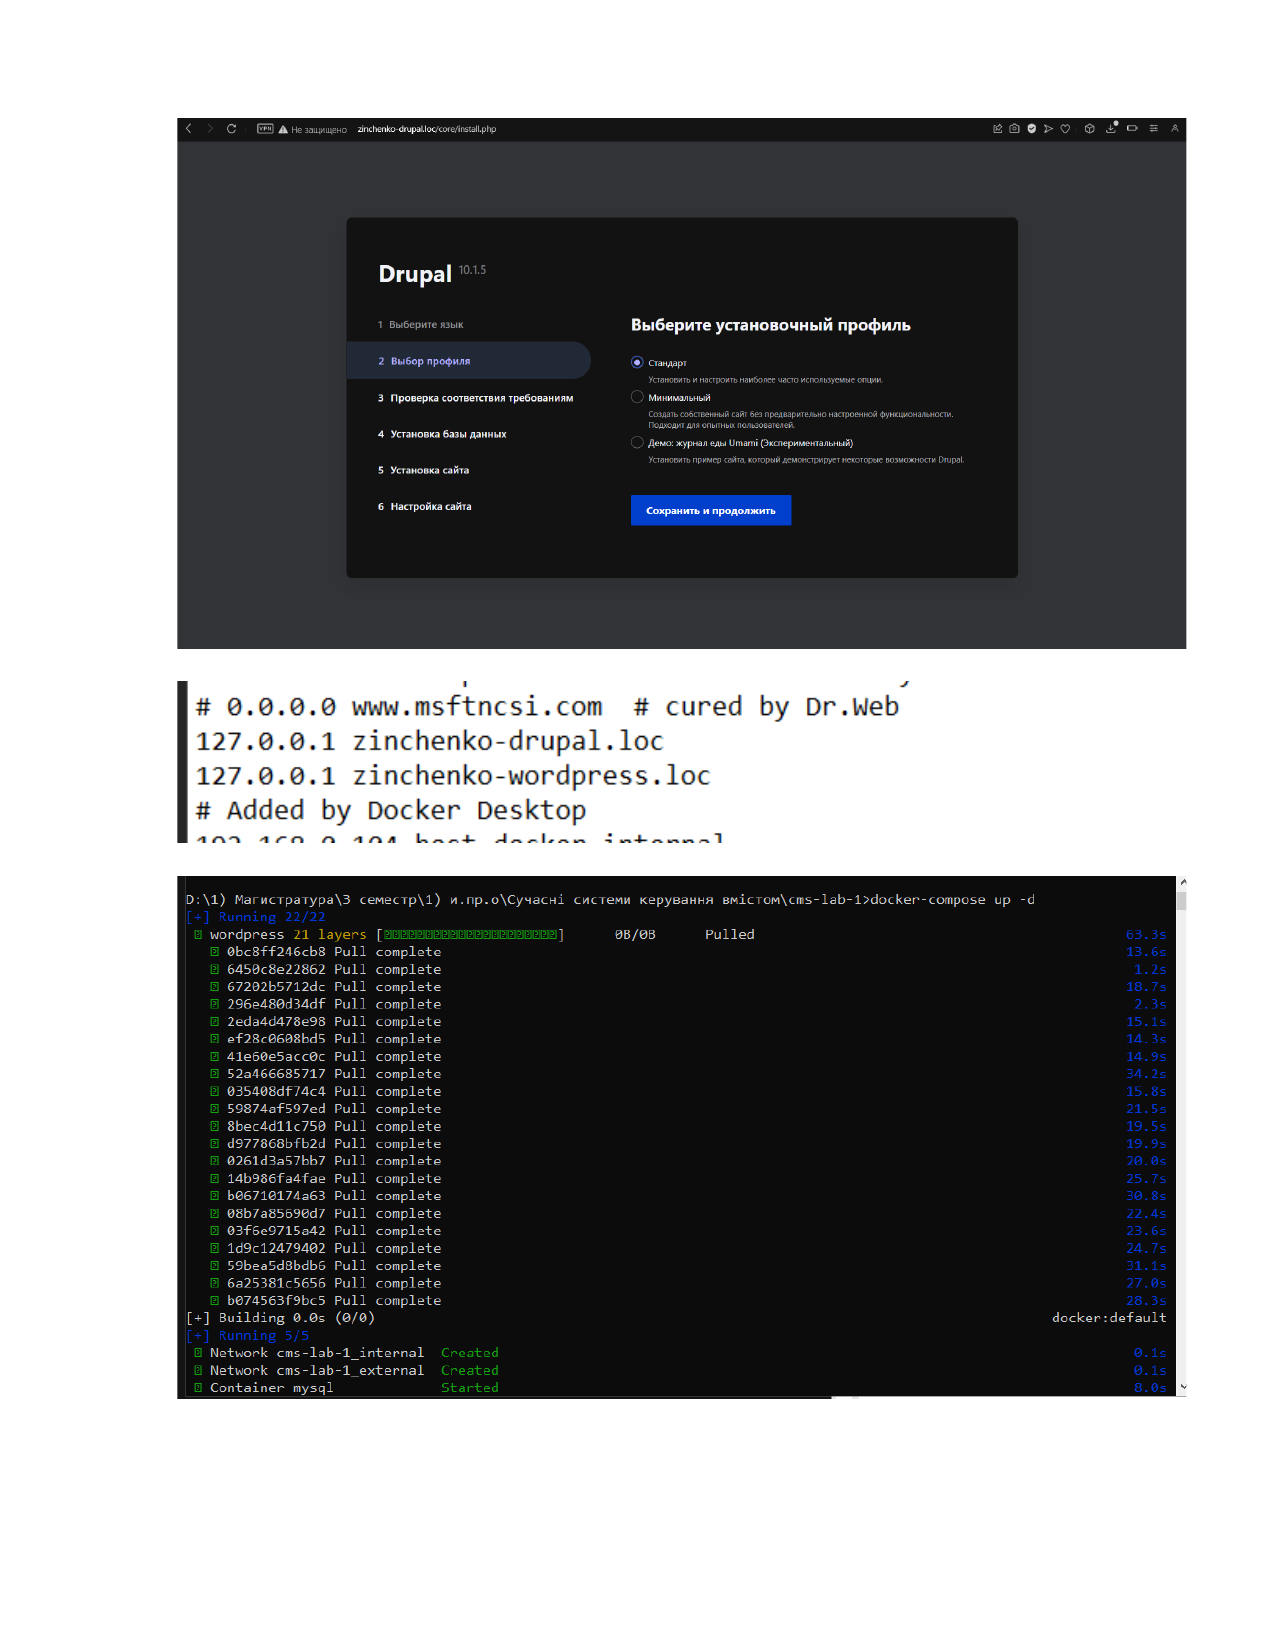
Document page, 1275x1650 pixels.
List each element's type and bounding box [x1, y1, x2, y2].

picture [177, 681, 1000, 843]
picture [177, 118, 1187, 649]
picture [177, 876, 1187, 1399]
